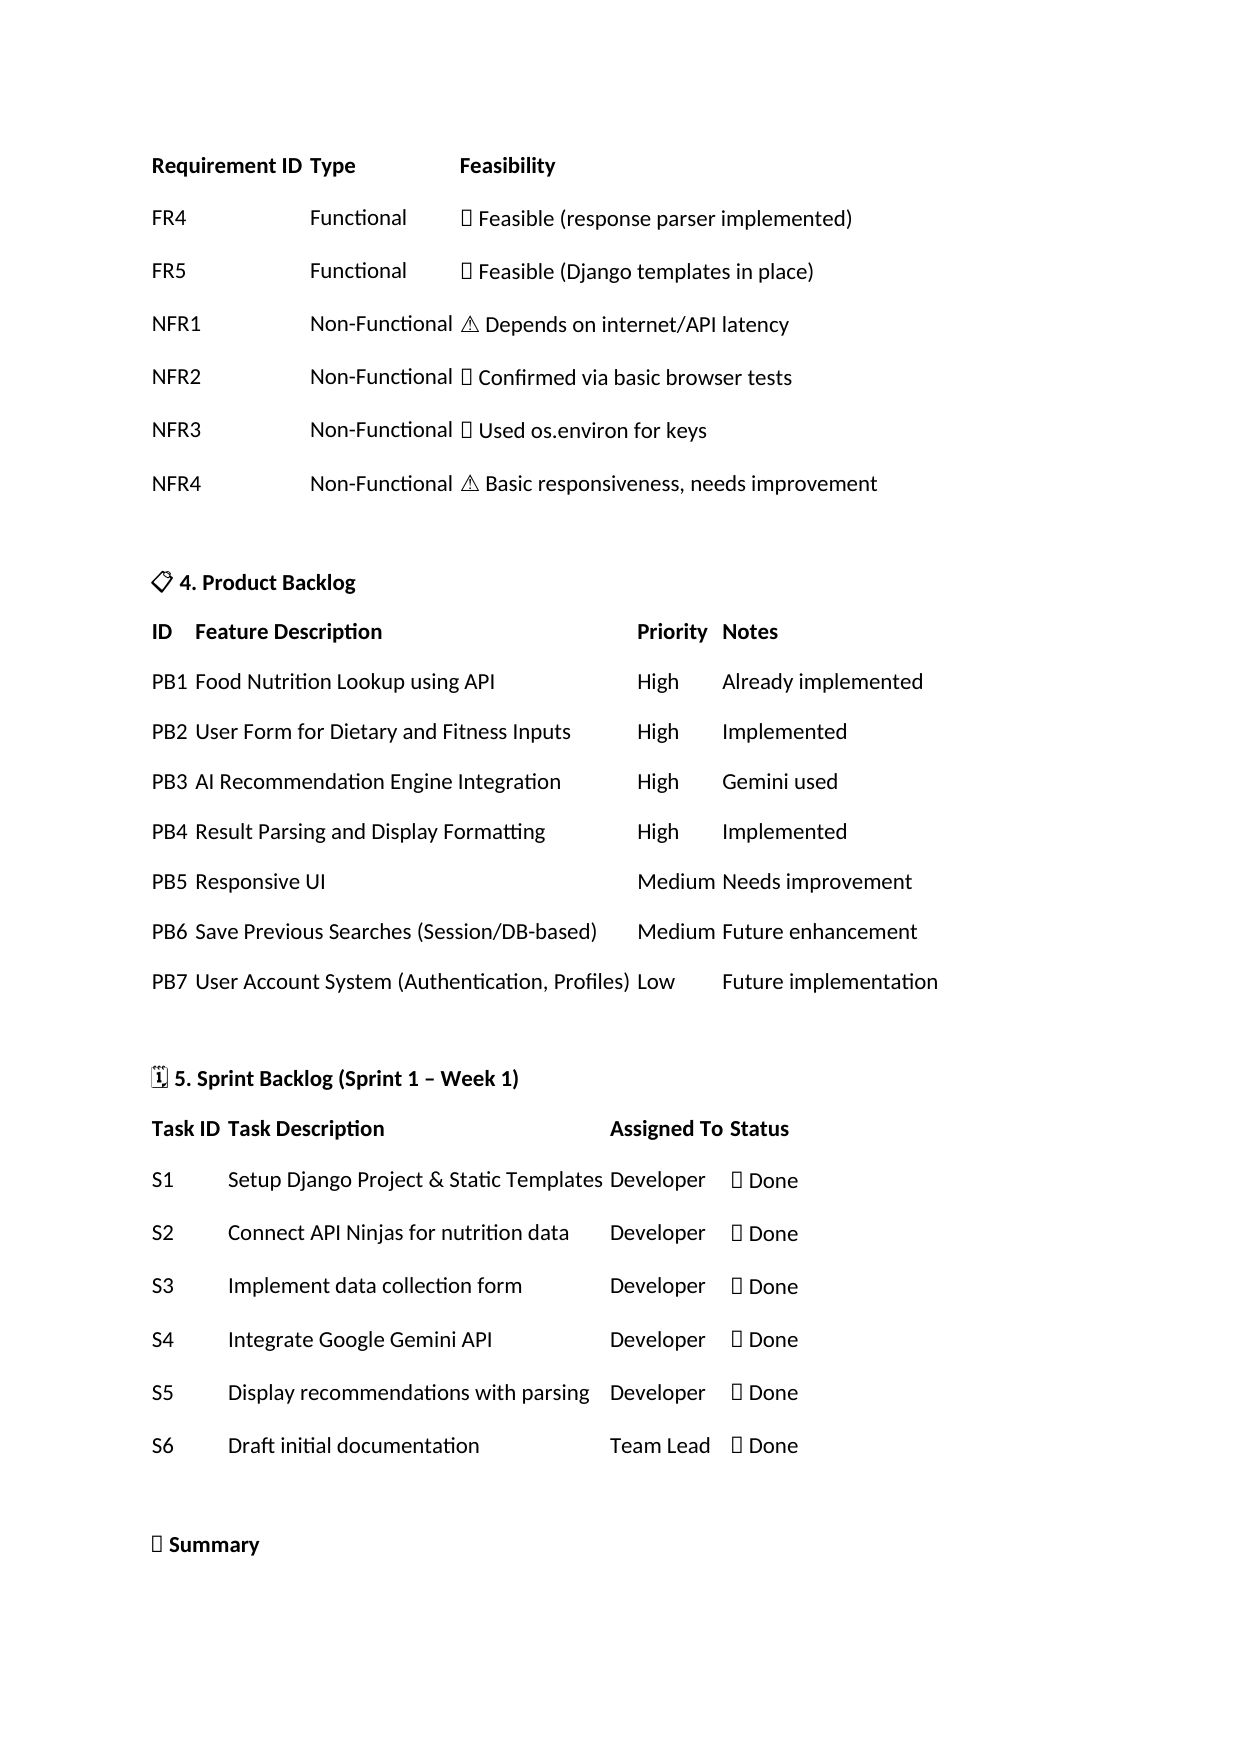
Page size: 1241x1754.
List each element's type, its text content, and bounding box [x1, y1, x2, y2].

table_cell S4 [150, 1322, 226, 1375]
table_cell NFR4 [150, 466, 308, 519]
table_header Task Description [226, 1113, 608, 1162]
table_cell Functional [308, 200, 458, 253]
table_cell ✅ Used os.environ for keys [458, 413, 896, 466]
table_cell PB4 [150, 816, 194, 865]
table_cell Already implemented [720, 666, 945, 716]
table_cell Display recommendations with parsing [226, 1375, 608, 1428]
table_cell Result Parsing and Display Formatting [194, 816, 636, 865]
table_cell ✅ Done [728, 1269, 822, 1322]
table_cell S3 [150, 1269, 226, 1322]
table_cell ✅ Done [728, 1162, 822, 1215]
table_cell User Account System (Authentication, Profiles) [194, 965, 636, 1015]
table_cell Save Previous Searches (Session/DB-based) [194, 915, 636, 965]
table_cell Connect API Ninjas for nutrition data [226, 1215, 608, 1268]
table_cell Medium [636, 865, 720, 915]
table_cell Developer [608, 1269, 728, 1322]
table_cell ✅ Feasible (Django templates in place) [458, 253, 896, 306]
table_cell PB2 [150, 716, 194, 766]
table_cell Medium [636, 915, 720, 965]
table_cell Non-Functional [308, 466, 458, 519]
table_cell Implement data collection form [226, 1269, 608, 1322]
table_cell ⚠️ Depends on internet/API latency [458, 306, 896, 359]
table_cell Low [636, 965, 720, 1015]
table_cell FR5 [150, 253, 308, 306]
table_header Status [728, 1113, 822, 1162]
table_cell Setup Django Project & Static Templates [226, 1162, 608, 1215]
table_cell ✅ Done [728, 1322, 822, 1375]
table_header Task ID [150, 1113, 226, 1162]
table_cell High [636, 816, 720, 865]
table_header Assigned To [608, 1113, 728, 1162]
table_cell FR4 [150, 200, 308, 253]
table_cell S6 [150, 1428, 226, 1481]
table_header Feature Description [194, 616, 636, 666]
table_header ID [150, 616, 194, 666]
table_cell ✅ Done [728, 1215, 822, 1268]
table_cell Needs improvement [720, 865, 945, 915]
table_cell High [636, 766, 720, 816]
table_cell NFR1 [150, 306, 308, 359]
table_header Feasibility [458, 150, 896, 200]
table_cell PB6 [150, 915, 194, 965]
table_header Type [308, 150, 458, 200]
table_cell Draft initial documentation [226, 1428, 608, 1481]
table_cell S2 [150, 1215, 226, 1268]
table_cell Future enhancement [720, 915, 945, 965]
table_cell PB7 [150, 965, 194, 1015]
table_cell Developer [608, 1162, 728, 1215]
table_cell High [636, 666, 720, 716]
table_cell High [636, 716, 720, 766]
table_header Requirement ID [150, 150, 308, 200]
table_cell NFR3 [150, 413, 308, 466]
table_cell Implemented [720, 716, 945, 766]
table_cell ✅ Feasible (response parser implemented) [458, 200, 896, 253]
table_cell Non-Functional [308, 306, 458, 359]
table_header Notes [720, 616, 945, 666]
table_cell S5 [150, 1375, 226, 1428]
text 📋 4. Product Backlog [150, 566, 1090, 597]
table_cell Implemented [720, 816, 945, 865]
table_cell Non-Functional [308, 359, 458, 412]
table_cell PB5 [150, 865, 194, 915]
table_cell PB3 [150, 766, 194, 816]
table_cell ⚠️ Basic responsiveness, needs improvement [458, 466, 896, 519]
table_cell AI Recommendation Engine Integration [194, 766, 636, 816]
table_cell Future implementation [720, 965, 945, 1015]
table_cell Food Nutrition Lookup using API [194, 666, 636, 716]
table_cell ✅ Done [728, 1375, 822, 1428]
text ✅ Summary [150, 1528, 1090, 1559]
table_cell Team Lead [608, 1428, 728, 1481]
table_cell Non-Functional [308, 413, 458, 466]
table_cell S1 [150, 1162, 226, 1215]
table_cell Developer [608, 1322, 728, 1375]
table_cell Developer [608, 1215, 728, 1268]
table_header Priority [636, 616, 720, 666]
table_cell NFR2 [150, 359, 308, 412]
table_cell User Form for Dietary and Fitness Inputs [194, 716, 636, 766]
table_cell Integrate Google Gemini API [226, 1322, 608, 1375]
table_cell Gemini used [720, 766, 945, 816]
table_cell Responsive UI [194, 865, 636, 915]
text 🗓️ 5. Sprint Backlog (Sprint 1 – Week 1) [150, 1062, 1090, 1093]
table_cell PB1 [150, 666, 194, 716]
table_cell Functional [308, 253, 458, 306]
table_cell ✅ Done [728, 1428, 822, 1481]
table_cell ✅ Confirmed via basic browser tests [458, 359, 896, 412]
table_cell Developer [608, 1375, 728, 1428]
